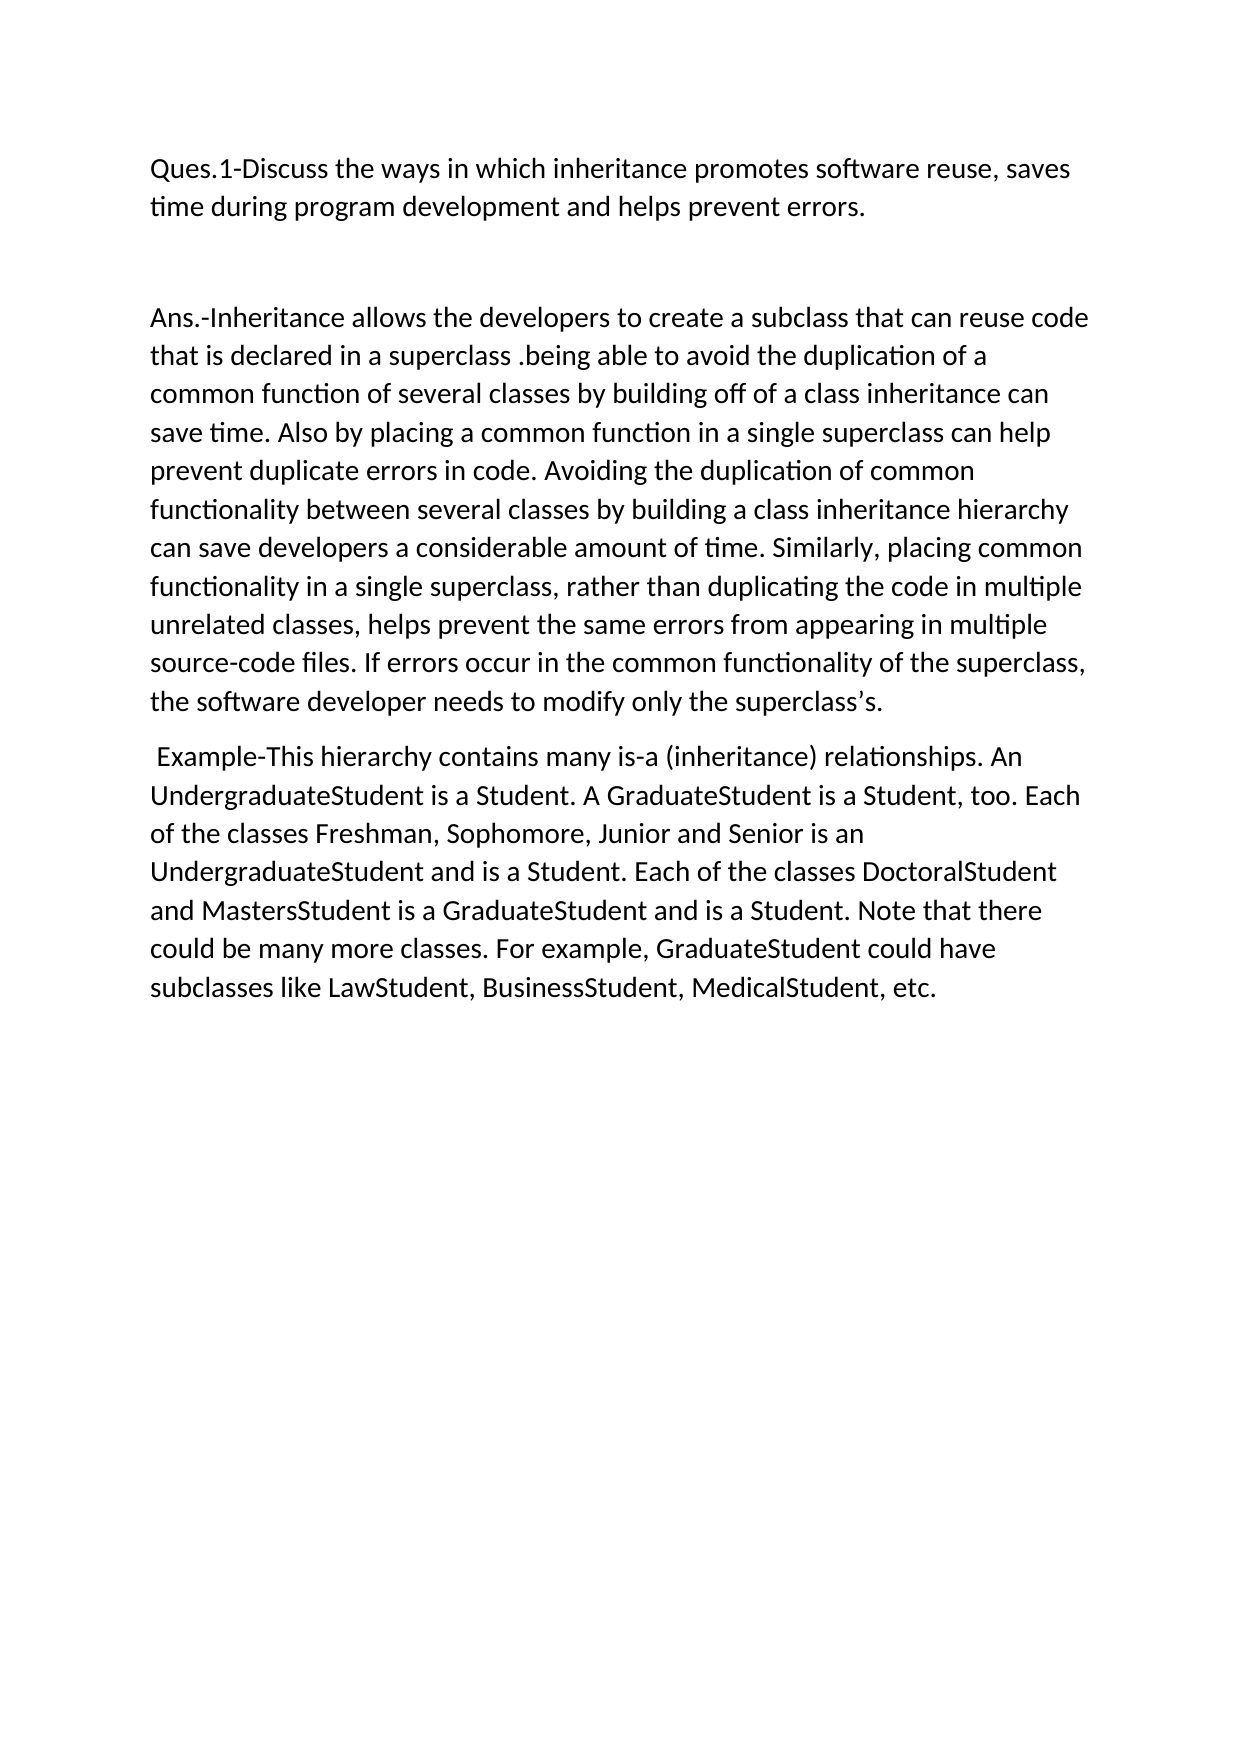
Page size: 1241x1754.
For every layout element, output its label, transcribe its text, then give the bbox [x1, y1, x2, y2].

text Example-This hierarchy contains many is-a (inheritance) relationships. An UndergraduateStudent is a Student. A GraduateStudent is a Student, too. Each of the classes Freshman, Sophomore, Junior and Senior is an UndergraduateStudent and is a Student. Each of the classes DoctoralStudent and MastersStudent is a GraduateStudent and is a Student. Note that there could be many more classes. For example, GraduateStudent could have subclasses like LawStudent, BusinessStudent, MedicalStudent, etc. [150, 738, 1090, 1004]
text Ans.-Inheritance allows the developers to create a subclass that can reuse code that is declared in a superclass .being able to avoid the duplication of a common function of several classes by building off of a class inheritance can save time. Also by placing a common function in a single superclass can help prevent duplicate errors in code. Avoiding the duplication of common functionality between several classes by building a class inheritance hierarchy can save developers a considerable amount of time. Similarly, placing common functionality in a single superclass, rather than duplicating the code in multiple unrelated classes, helps prevent the same errors from appearing in multiple source-code files. If errors occur in the common functionality of the superclass, the software developer needs to modify only the superclass’s. [150, 299, 1090, 719]
text Ques.1-Discuss the ways in which inheritance promotes software reuse, saves time during program development and helps prevent errors. [150, 150, 1090, 224]
